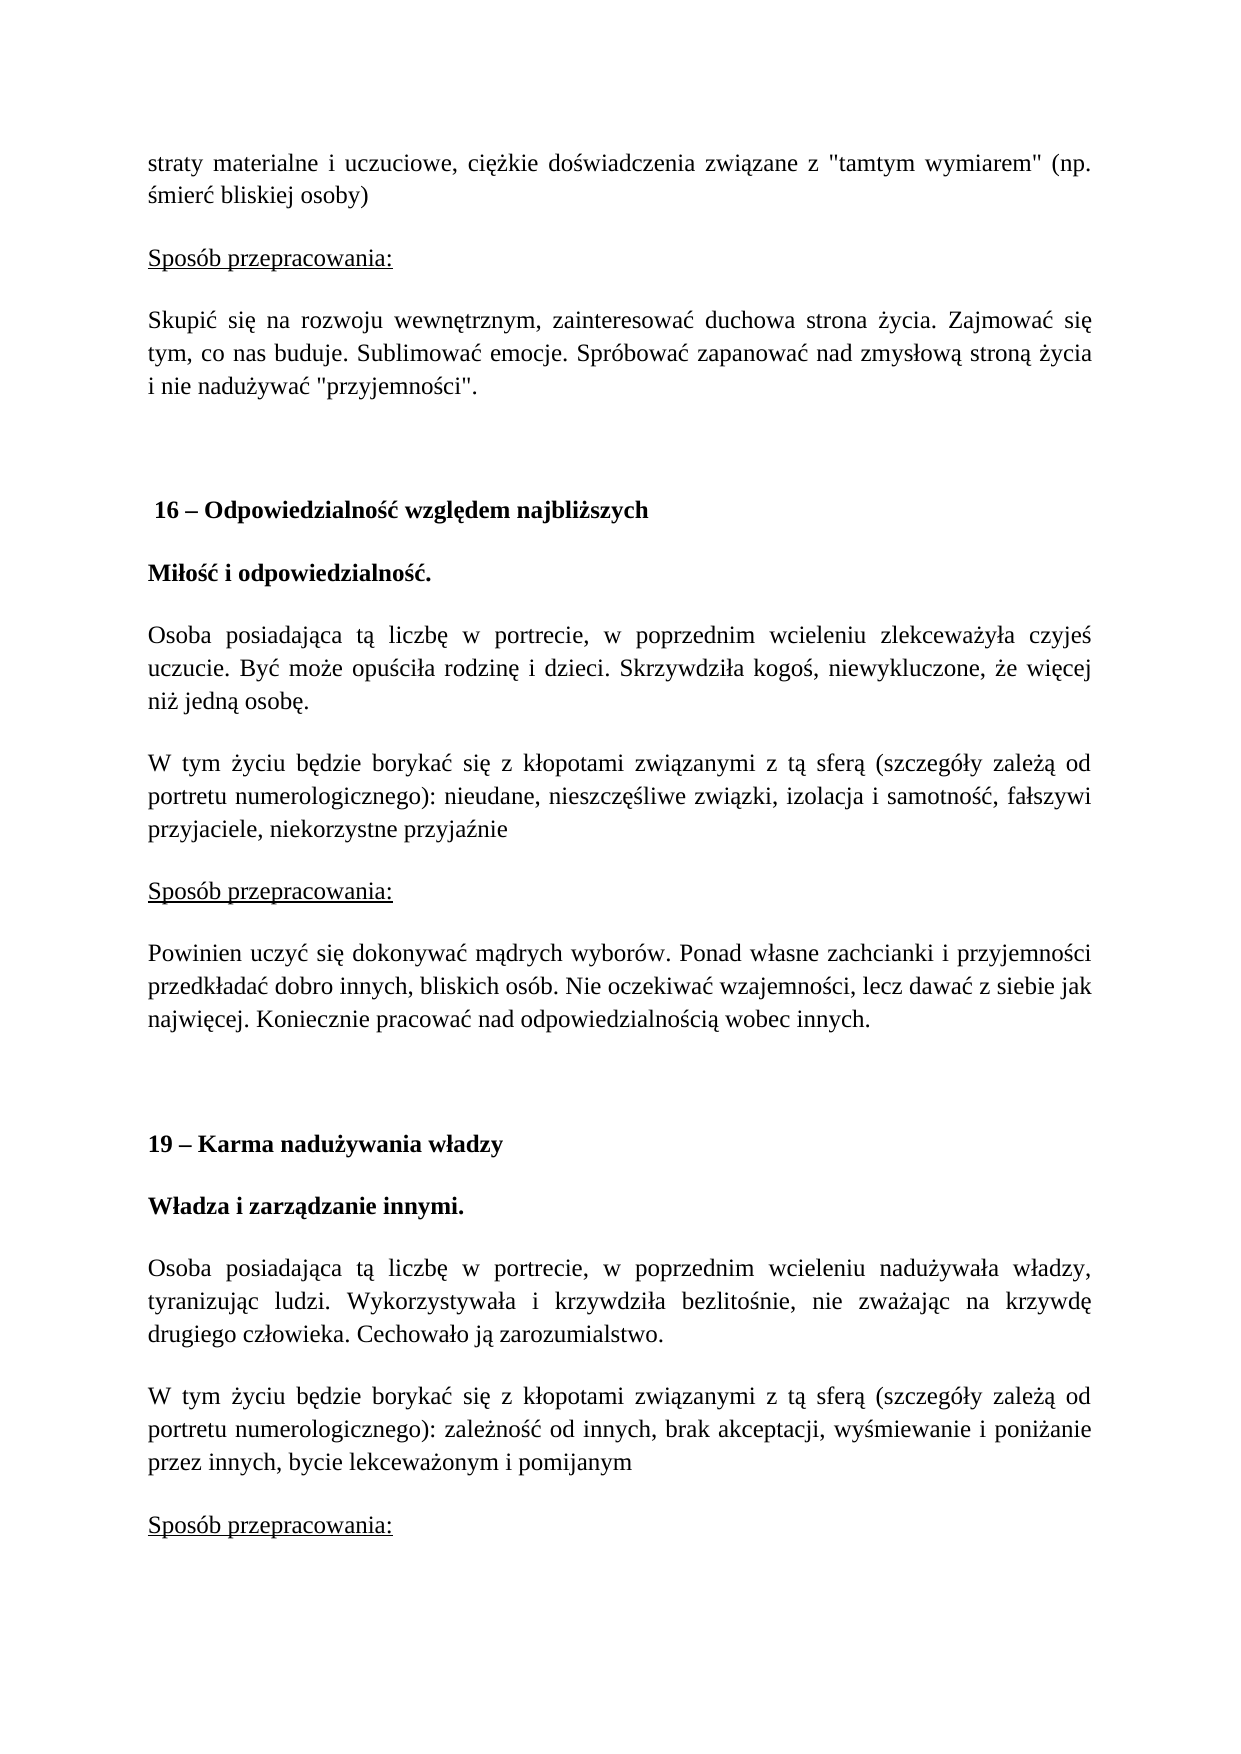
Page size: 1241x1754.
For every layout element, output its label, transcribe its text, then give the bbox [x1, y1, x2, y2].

text W tym życiu będzie borykać się z kłopotami związanymi z tą sferą (szczegóły zależą od portretu numerologicznego): zależność od innych, brak akceptacji, wyśmiewanie i poniżanie przez innych, bycie lekceważonym i pomijanym [148, 1381, 1093, 1476]
text Osoba posiadająca tą liczbę w portrecie, w poprzednim wcieleniu nadużywała władzy, tyranizując ludzi. Wykorzystywała i krzywdziła bezlitośnie, nie zważając na krzywdę drugiego człowieka. Cechowało ją zarozumialstwo. [148, 1253, 1093, 1348]
text Władza i zarządzanie innymi. [148, 1191, 1093, 1220]
text Powinien uczyć się dokonywać mądrych wyborów. Ponad własne zachcianki i przyjemności przedkładać dobro innych, bliskich osób. Nie oczekiwać wzajemności, lecz dawać z siebie jak najwięcej. Koniecznie pracować nad odpowiedzialnością wobec innych. [148, 938, 1093, 1033]
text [148, 148, 1093, 209]
text Osoba posiadająca tą liczbę w portrecie, w poprzednim wcieleniu zlekceważyła czyjeś uczucie. Być może opuściła rodzinę i dzieci. Skrzywdziła kogoś, niewykluczone, że więcej niż jedną osobę. [148, 620, 1093, 714]
text Skupić się na rozwoju wewnętrznym, zainteresować duchowa strona życia. Zajmować się tym, co nas buduje. Sublimować emocje. Spróbować zapanować nad zmysłową stroną życia i nie nadużywać "przyjemności". [148, 305, 1093, 400]
text 19 – Karma nadużywania władzy [148, 1129, 1093, 1158]
text W tym życiu będzie borykać się z kłopotami związanymi z tą sferą (szczegóły zależą od portretu numerologicznego): nieudane, nieszczęśliwe związki, izolacja i samotność, fałszywi przyjaciele, niekorzystne przyjaźnie [148, 748, 1093, 843]
text 16 – Odpowiedzialność względem najbliższych [148, 495, 1093, 524]
text Miłość i odpowiedzialność. [148, 558, 1093, 586]
text Sposób przepracowania: [148, 1510, 1093, 1538]
text Sposób przepracowania: [148, 243, 1093, 272]
text Sposób przepracowania: [148, 876, 1093, 905]
